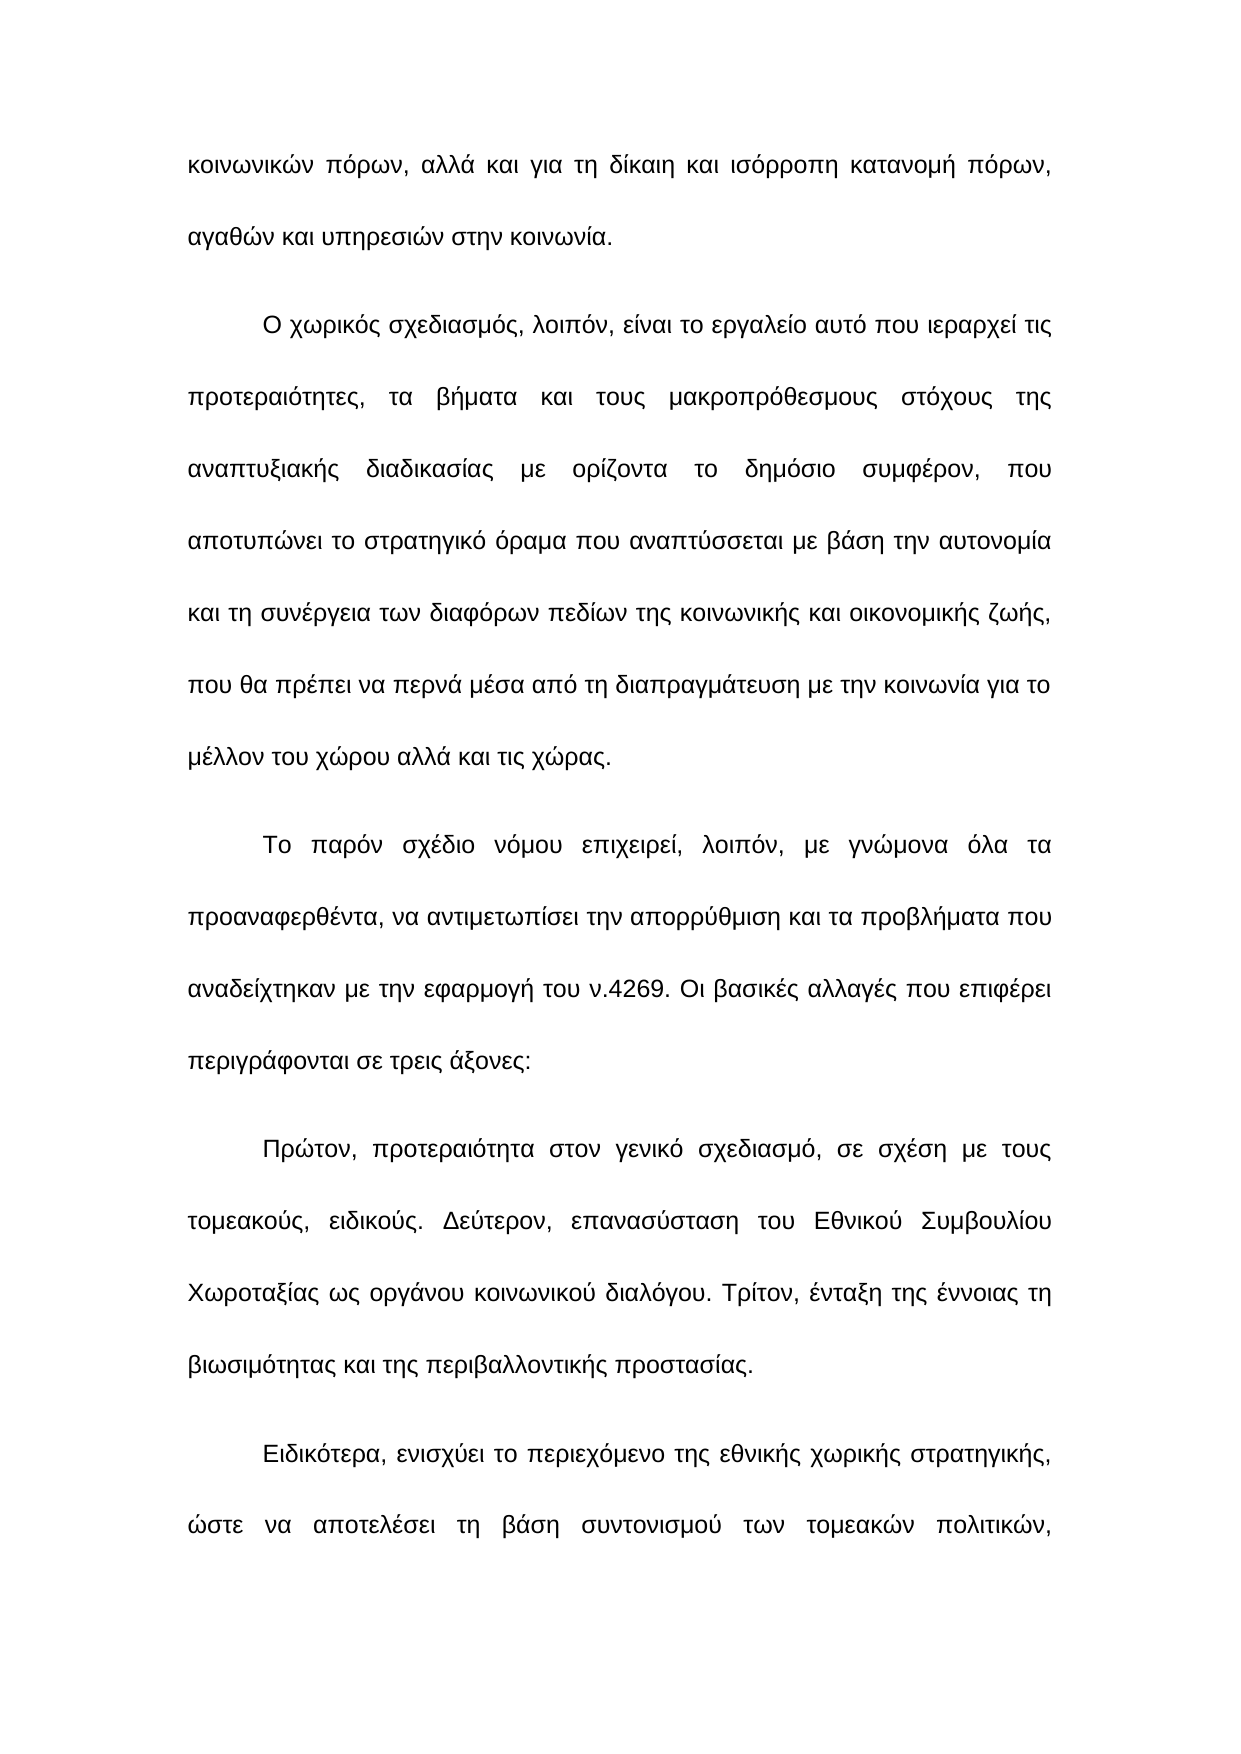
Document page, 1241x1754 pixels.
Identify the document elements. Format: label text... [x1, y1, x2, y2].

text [187, 150, 1053, 251]
text Το παρόν σχέδιο νόμου επιχειρεί, λοιπόν, με γνώμονα όλα τα προαναφερθέντα, να αντιμετωπίσει την απορρύθμιση και τα προβλήματα που αναδείχτηκαν με την εφαρμογή του ν.4269. Οι βασικές αλλαγές που επιφέρει περιγράφονται σε τρεις άξονες: [187, 830, 1053, 1074]
text Ο χωρικός σχεδιασμός, λοιπόν, είναι το εργαλείο αυτό που ιεραρχεί τις προτεραιότητες, τα βήματα και τους μακροπρόθεσμους στόχους της αναπτυξιακής διαδικασίας με ορίζοντα το δημόσιο συμφέρον, που αποτυπώνει το στρατηγικό όραμα που αναπτύσσεται με βάση την αυτονομία και τη συνέργεια των διαφόρων πεδίων της κοινωνικής και οικονομικής ζωής, που θα πρέπει να περνά μέσα από τη διαπραγμάτευση με την κοινωνία για το μέλλον του χώρου αλλά και τις χώρας. [187, 310, 1053, 770]
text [187, 1438, 1053, 1539]
text Πρώτον, προτεραιότητα στον γενικό σχεδιασμό, σε σχέση με τους τομεακούς, ειδικούς. Δεύτερον, επανασύσταση του Εθνικού Συμβουλίου Χωροταξίας ως οργάνου κοινωνικού διαλόγου. Τρίτον, ένταξη της έννοιας τη βιωσιμότητας και της περιβαλλοντικής προστασίας. [187, 1134, 1053, 1379]
